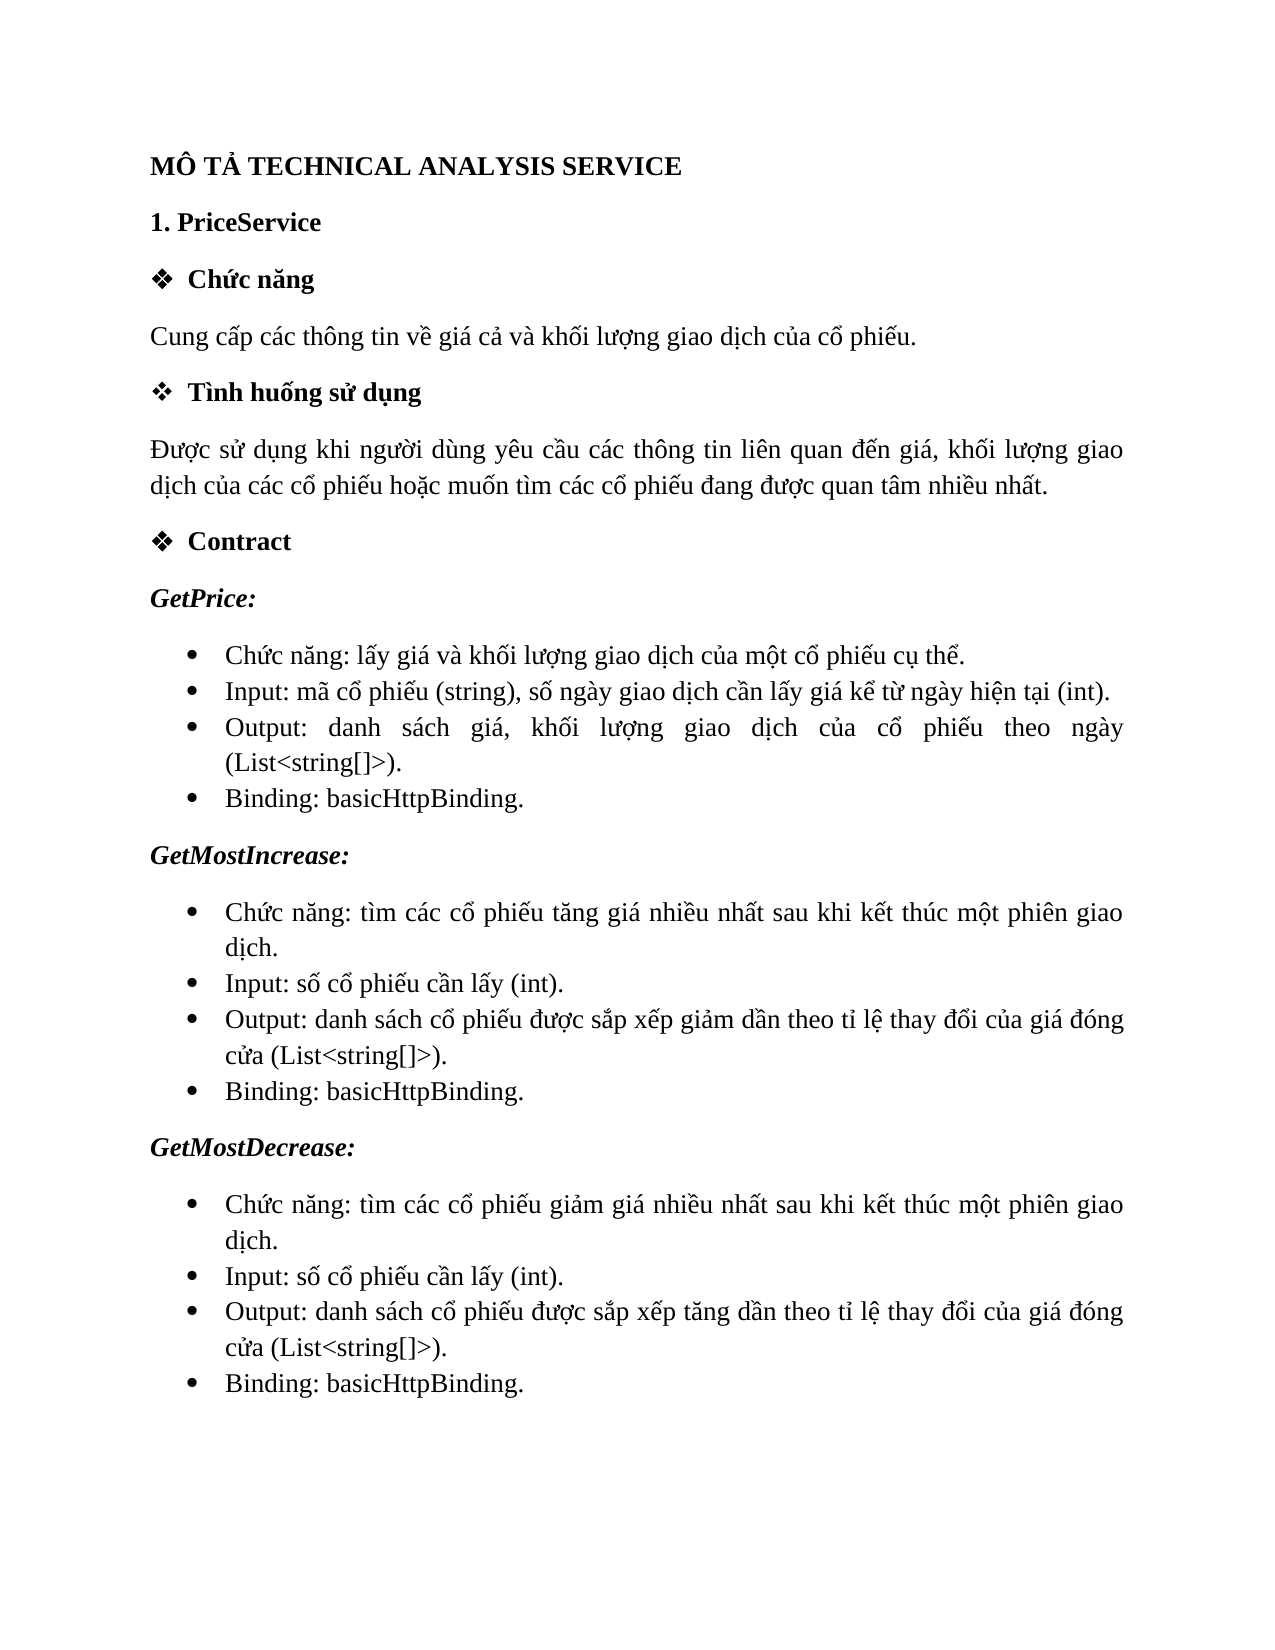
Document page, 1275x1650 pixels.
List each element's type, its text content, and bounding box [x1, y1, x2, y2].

list Binding: basicHttpBinding. [187, 1075, 1125, 1106]
list Chức năng: lấy giá và khối lượng giao dịch của một cổ phiếu cụ thể. [187, 639, 1125, 670]
list Chức năng [150, 263, 1125, 294]
text Cung cấp các thông tin về giá cả và khối lượng giao dịch của cổ phiếu. [150, 320, 1125, 351]
list Input: số cổ phiếu cần lấy (int). [187, 1259, 1125, 1291]
list Output: danh sách giá, khối lượng giao dịch của cổ phiếu theo ngày (List<string[]>). [187, 711, 1125, 778]
list Chức năng: tìm các cổ phiếu giảm giá nhiều nhất sau khi kết thúc một phiên giao dịch. [187, 1188, 1125, 1255]
list Tình huống sử dụng [150, 376, 1125, 408]
list Binding: basicHttpBinding. [187, 1367, 1125, 1398]
text MÔ TẢ TECHNICAL ANALYSIS SERVICE [150, 150, 1125, 181]
list Binding: basicHttpBinding. [187, 782, 1125, 813]
text GetPrice: [150, 582, 1125, 613]
text Được sử dụng khi người dùng yêu cầu các thông tin liên quan đến giá, khối lượng giao dịch của các cổ phiếu hoặc muốn tìm các cổ phiếu đang được quan tâm nhiều nhất. [150, 433, 1125, 500]
list Input: mã cổ phiếu (string), số ngày giao dịch cần lấy giá kể từ ngày hiện tại (int). [187, 675, 1125, 706]
list Contract [150, 526, 1125, 557]
text GetMostIncrease: [150, 839, 1125, 870]
text 1. PriceService [150, 207, 1125, 238]
list Input: số cổ phiếu cần lấy (int). [187, 967, 1125, 998]
text GetMostDecrease: [150, 1131, 1125, 1163]
list Output: danh sách cổ phiếu được sắp xếp giảm dần theo tỉ lệ thay đổi của giá đóng cửa (List<string[]>). [187, 1003, 1125, 1070]
list Chức năng: tìm các cổ phiếu tăng giá nhiều nhất sau khi kết thúc một phiên giao dịch. [187, 896, 1125, 963]
list Output: danh sách cổ phiếu được sắp xếp tăng dần theo tỉ lệ thay đổi của giá đóng cửa (List<string[]>). [187, 1296, 1125, 1362]
